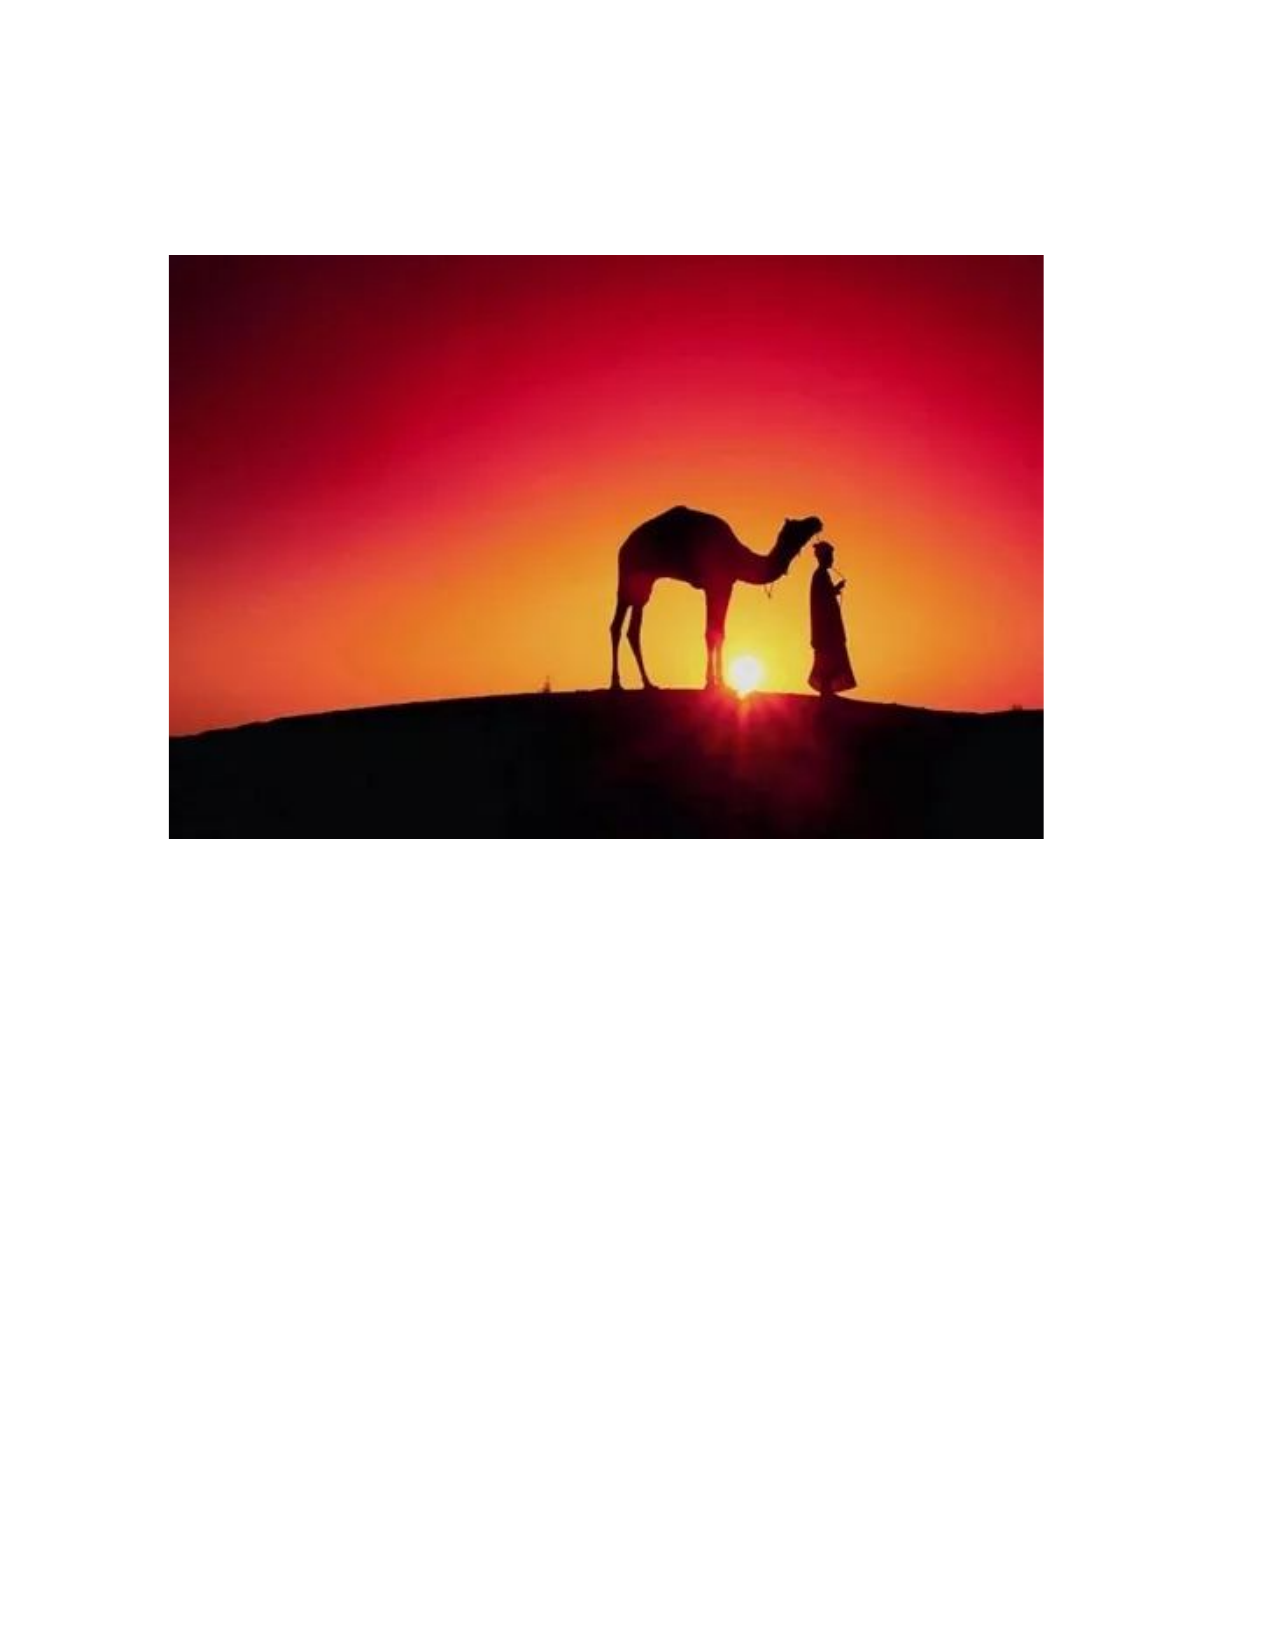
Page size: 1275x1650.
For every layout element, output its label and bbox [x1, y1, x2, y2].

picture [168, 255, 1044, 839]
